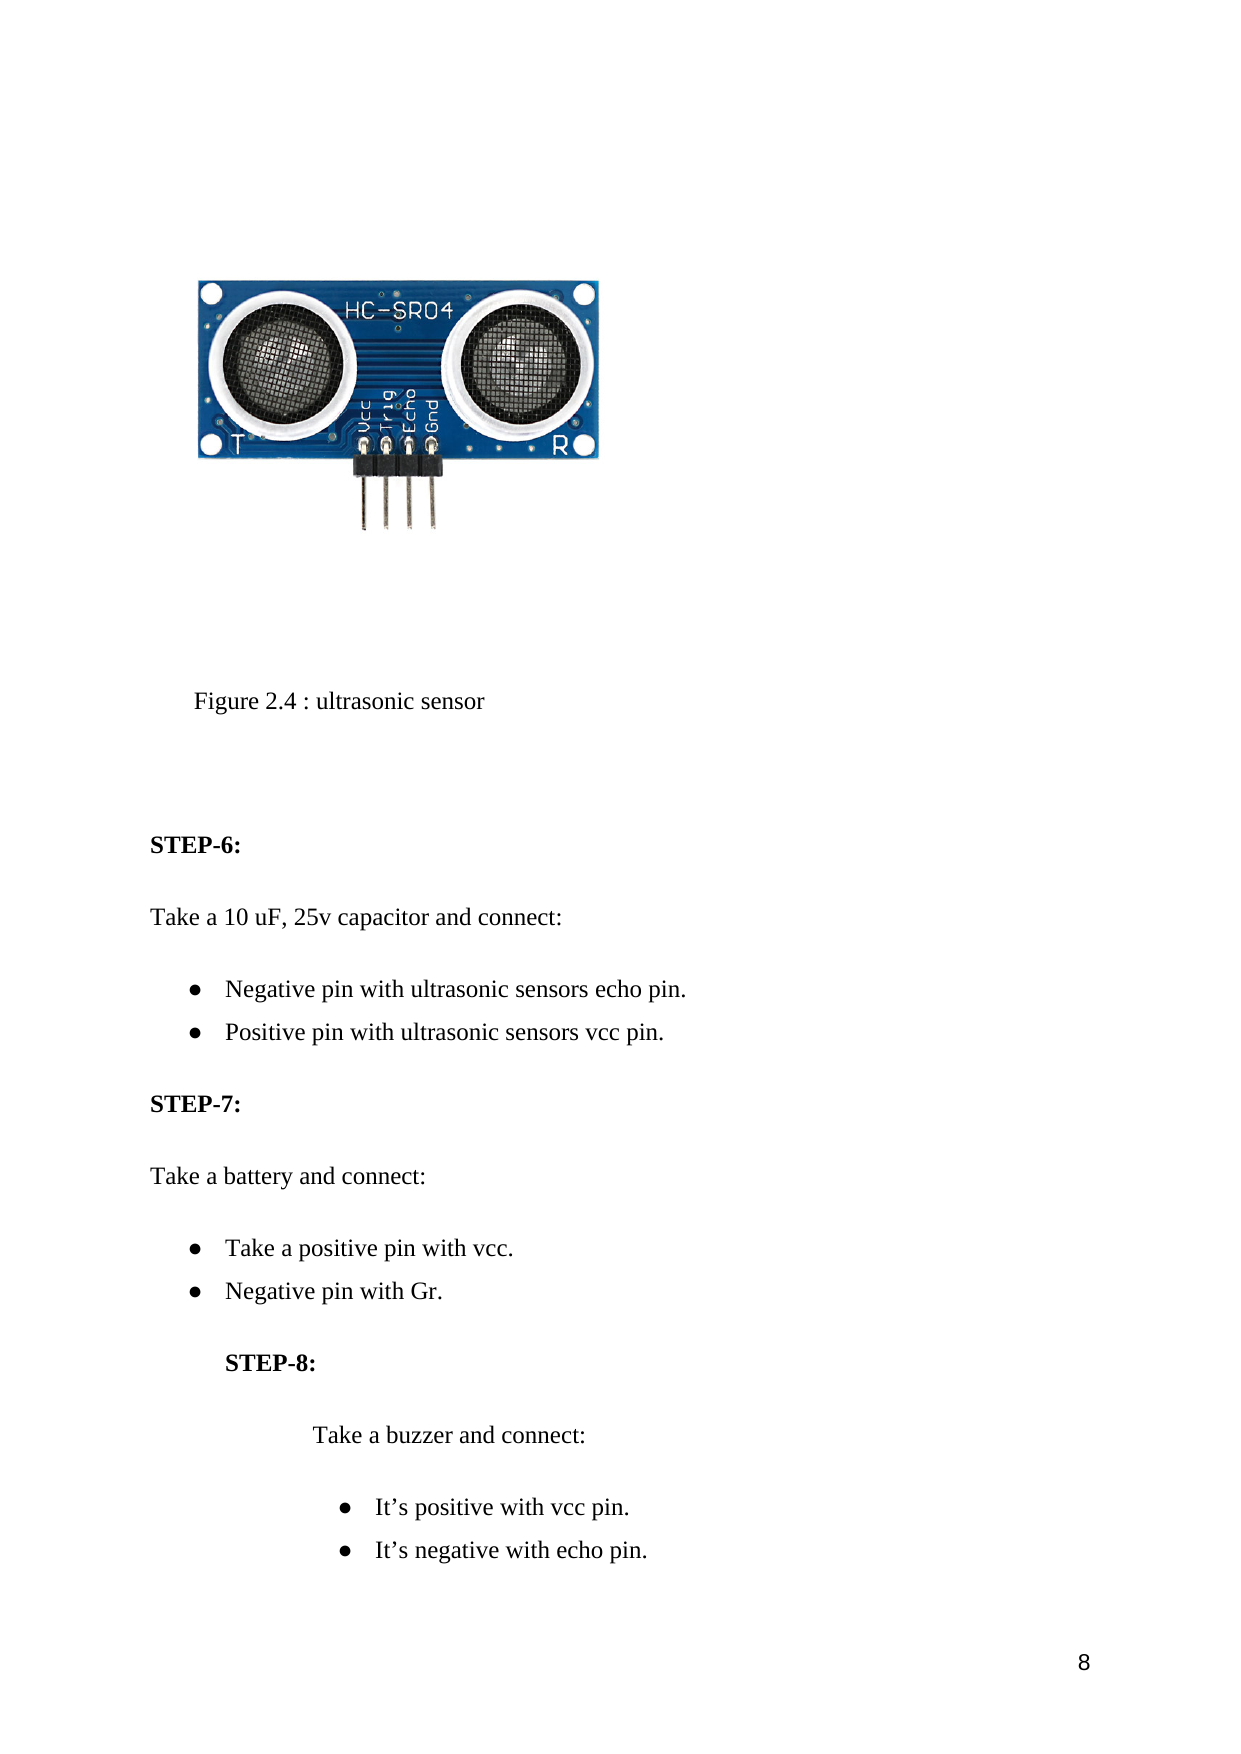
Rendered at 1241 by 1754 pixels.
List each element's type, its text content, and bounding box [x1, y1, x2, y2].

text STEP-7: [150, 1089, 1087, 1117]
list Positive pin with ultrasonic sensors vcc pin. [187, 1017, 1087, 1046]
list It’s positive with vcc pin. [337, 1492, 1087, 1521]
text Figure 2.4 : ultrasonic sensor [150, 686, 1087, 714]
picture [150, 150, 645, 644]
text STEP-6: [150, 830, 1087, 858]
list Take a positive pin with vcc. [187, 1233, 1087, 1261]
text Take a battery and connect: [150, 1161, 1087, 1189]
text STEP-8: [225, 1348, 1087, 1377]
list Negative pin with Gr. [187, 1276, 1087, 1304]
text Take a buzzer and connect: [150, 1420, 1087, 1448]
text Take a 10 uF, 25v capacitor and connect: [150, 902, 1087, 930]
list Negative pin with ultrasonic sensors echo pin. [187, 974, 1087, 1002]
list It’s negative with echo pin. [337, 1535, 1087, 1564]
